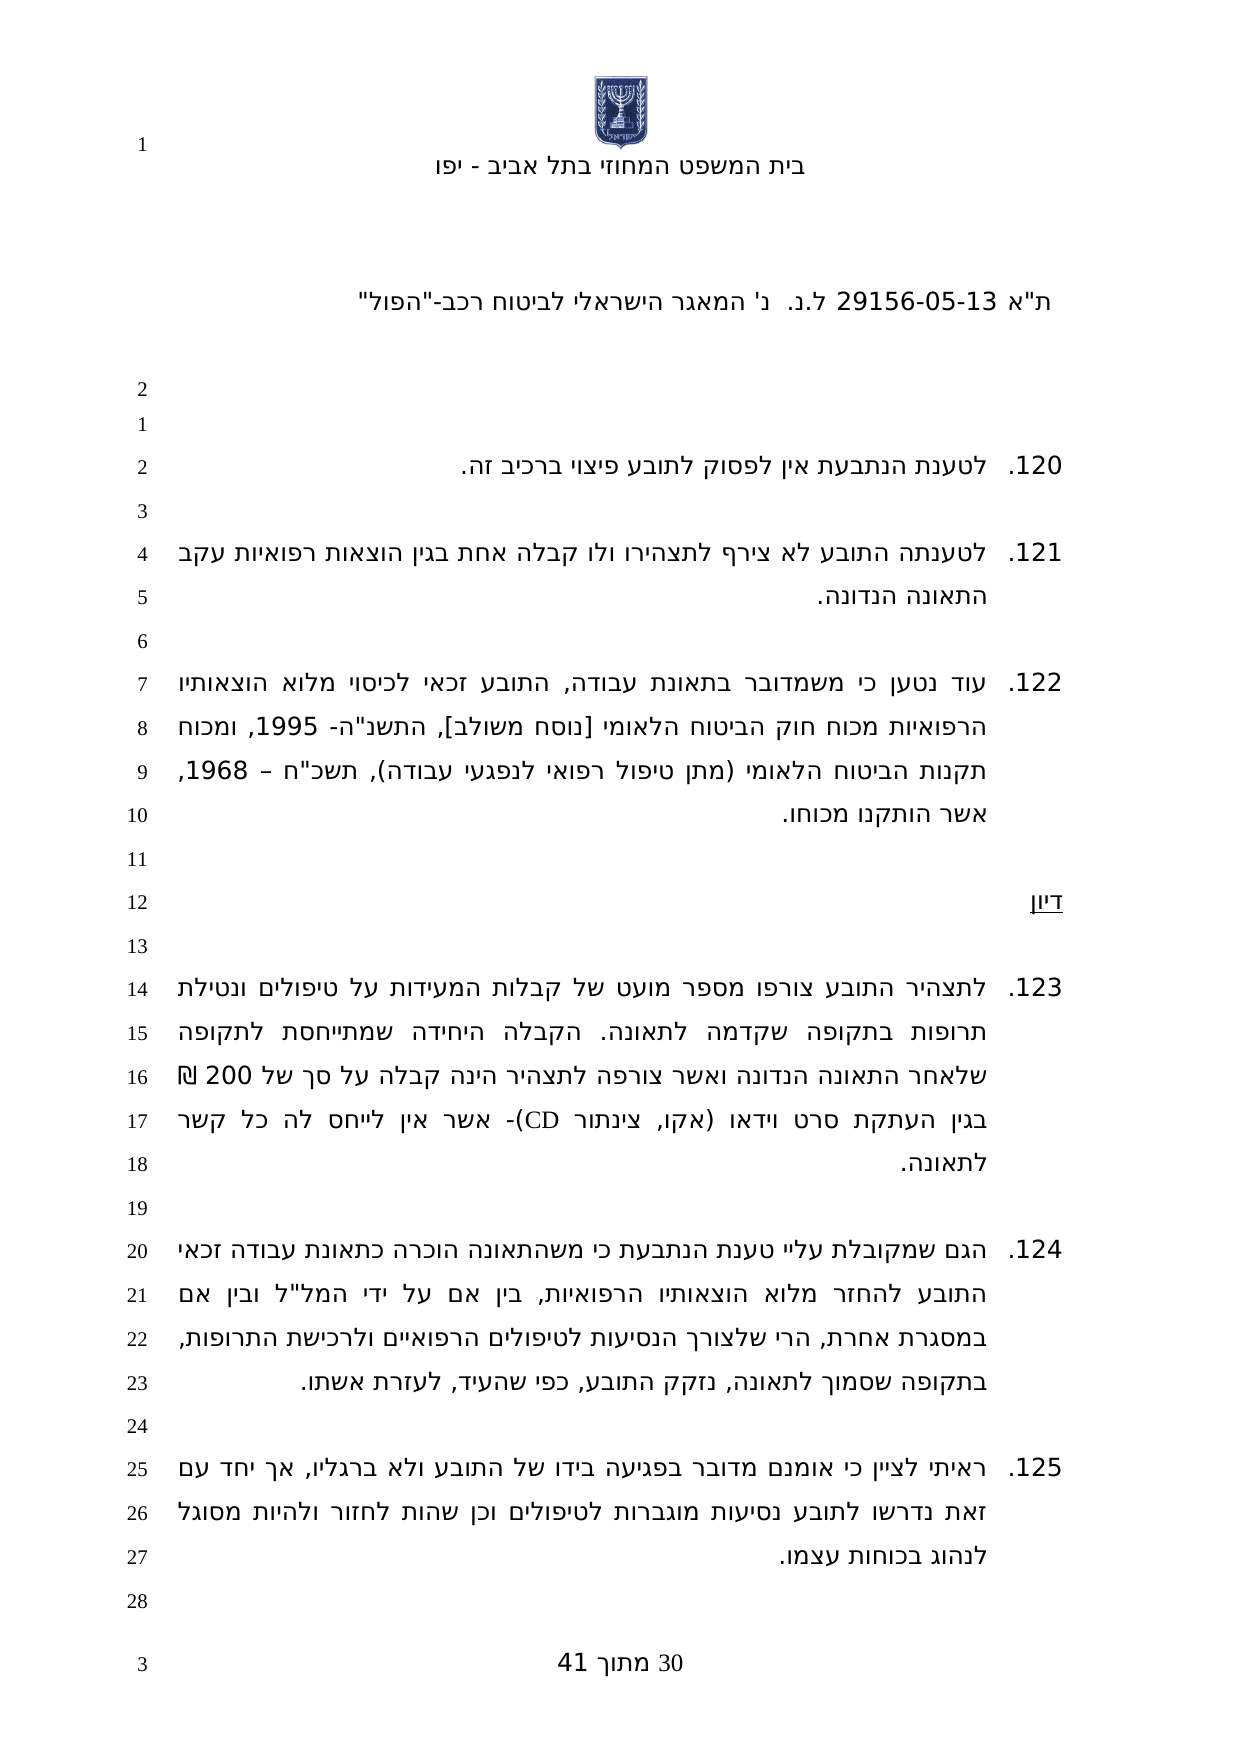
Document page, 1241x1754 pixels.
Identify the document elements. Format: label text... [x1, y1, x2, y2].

text 120. לטענת הנתבעת אין לפסוק לתובע פיצוי ברכיב זה. [177, 451, 1063, 480]
text 124. הגם שמקובלת עליי טענת הנתבעת כי משהתאונה הוכרה כתאונת עבודה זכאי התובע להחזר מלוא הוצאותיו הרפואיות, בין אם על ידי המל"ל ובין אם במסגרת אחרת, הרי שלצורך הנסיעות לטיפולים הרפואיים ולרכישת התרופות, בתקופה שסמוך לתאונה, נזקק התובע, כפי שהעיד, לעזרת אשתו. [177, 1235, 1063, 1396]
text דיון [177, 887, 1063, 916]
list 121. לטענתה התובע לא צירף לתצהירו ולו קבלה אחת בגין הוצאות רפואיות עקב התאונה הנדונה. [177, 538, 1063, 611]
text 123. לתצהיר התובע צורפו מספר מועט של קבלות המעידות על טיפולים ונטילת תרופות בתקופה שקדמה לתאונה. הקבלה היחידה שמתייחסת לתקופה שלאחר התאונה הנדונה ואשר צורפה לתצהיר הינה קבלה על סך של 200 ₪ בגין העתקת סרט וידאו (אקו, צינתור CD)- אשר אין לייחס לה כל קשר לתאונה. [177, 973, 1063, 1178]
picture [589, 75, 651, 152]
text 122. עוד נטען כי משמדובר בתאונת עבודה, התובע זכאי לכיסוי מלוא הוצאותיו הרפואיות מכוח חוק הביטוח הלאומי [נוסח משולב], התשנ"ה- 1995, ומכוח תקנות הביטוח הלאומי (מתן טיפול רפואי לנפגעי עבודה), תשכ"ח – 1968, אשר הותקנו מכוחו. [177, 668, 1063, 829]
text 125. ראיתי לציין כי אומנם מדובר בפגיעה בידו של התובע ולא ברגליו, אך יחד עם זאת נדרשו לתובע נסיעות מוגברות לטיפולים וכן שהות לחזור ולהיות מסוגל לנהוג בכוחות עצמו. [177, 1453, 1063, 1570]
